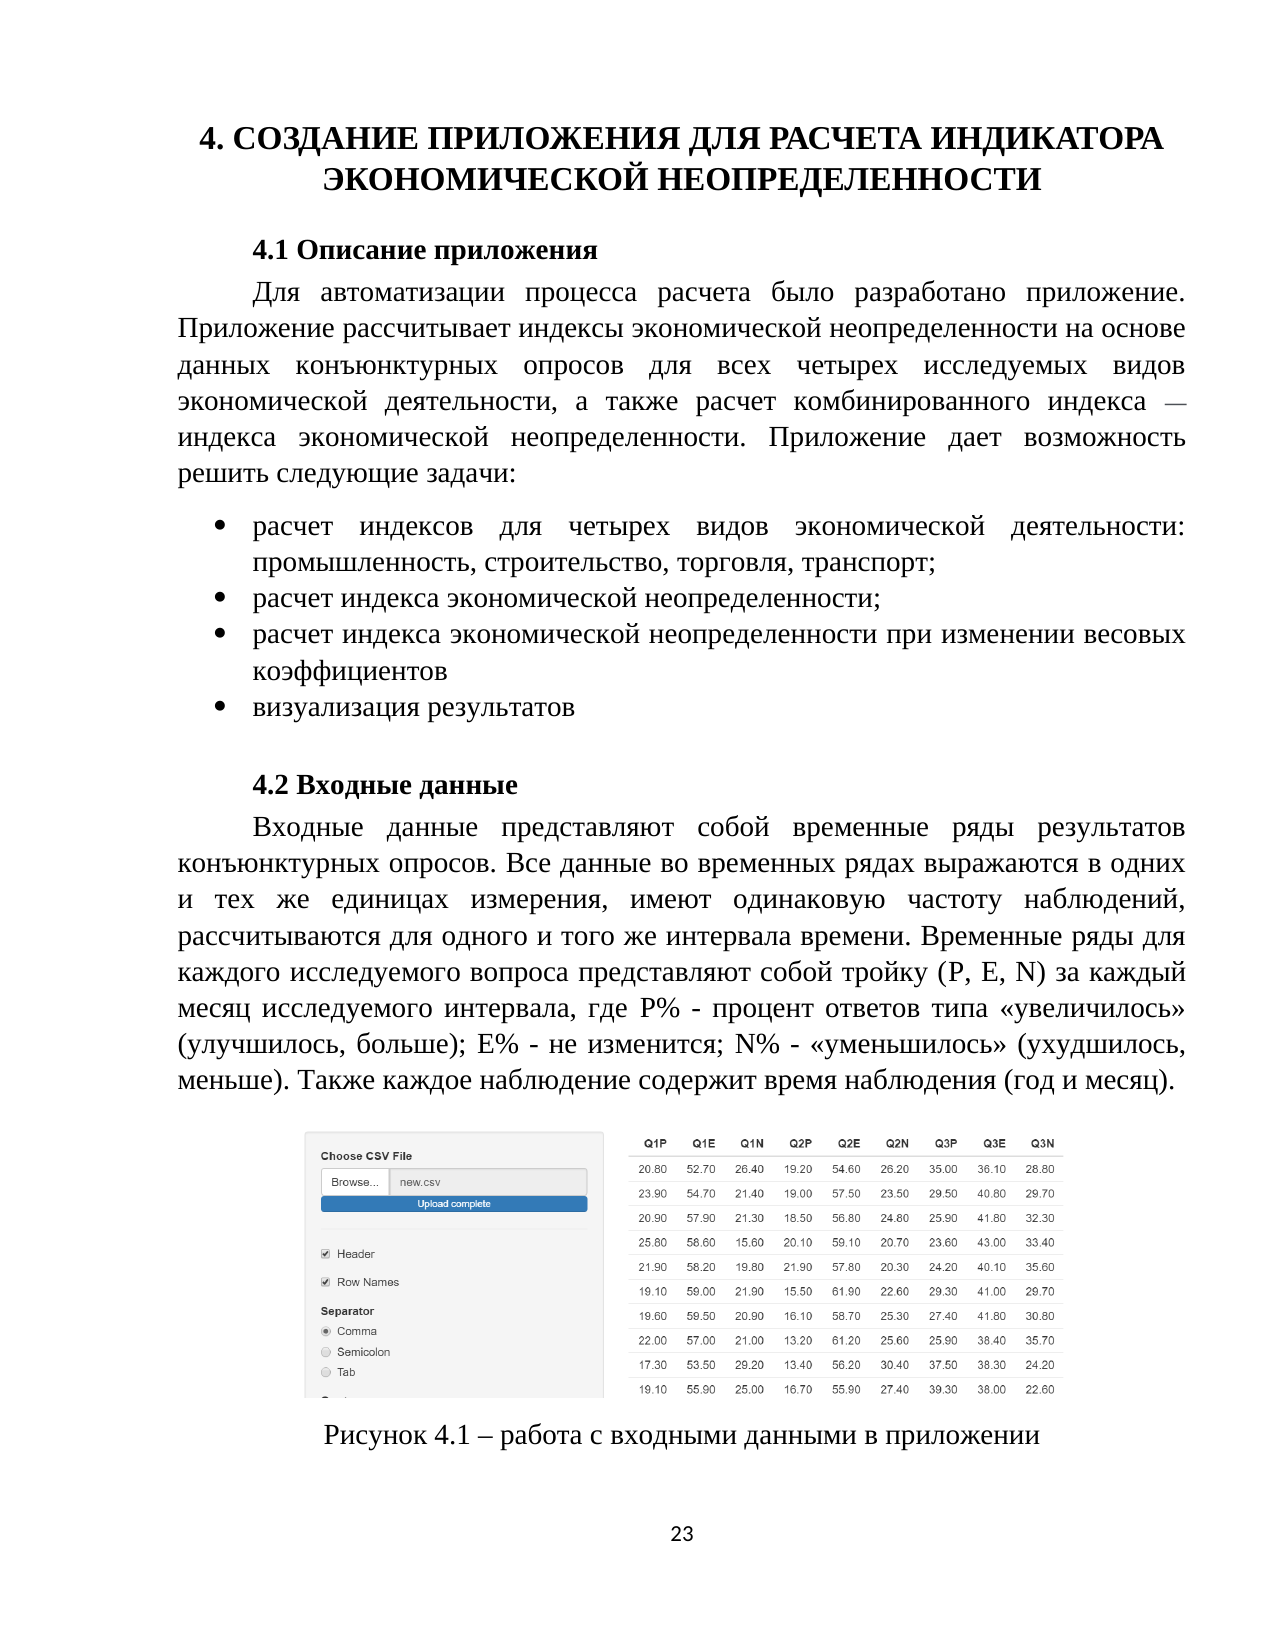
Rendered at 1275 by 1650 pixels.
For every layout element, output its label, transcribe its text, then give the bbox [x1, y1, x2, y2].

text Входные данные представляют собой временные ряды результатов конъюнктурных опросов. Все данные во временных рядах выражаются в одних и тех же единицах измерения, имеют одинаковую частоту наблюдений, рассчитываются для одного и того же интервала времени. Временные ряды для каждого исследуемого вопроса представляют собой тройку (P, E, N) за каждый месяц исследуемого интервала, где P% - процент ответов типа «увеличилось» (улучшилось, больше); E% - не изменится; N% - «уменьшилось» (ухудшилось, меньше). Также каждое наблюдение содержит время наблюдения (год и месяц). [177, 809, 1186, 1096]
subtitle 4.2 Входные данные [177, 767, 1186, 801]
subtitle 4. СОЗДАНИЕ ПРИЛОЖЕНИЯ ДЛЯ РАСЧЕТА ИНДИКАТОРА ЭКОНОМИЧЕСКОЙ НЕОПРЕДЕЛЕННОСТИ [177, 118, 1186, 198]
list расчет индексов для четырех видов экономической деятельности: промышленность, строительство, торговля, транспорт; [215, 508, 1186, 578]
list визуализация результатов [215, 689, 1186, 723]
list расчет индекса экономической неопределенности; [215, 580, 1186, 614]
list расчет индекса экономической неопределенности при изменении весовых коэффициентов [215, 617, 1186, 686]
picture [300, 1115, 1064, 1398]
text Рисунок 4.1 – работа с входными данными в приложении [177, 1417, 1186, 1450]
subtitle 4.1 Описание приложения [177, 232, 1186, 266]
text Для автоматизации процесса расчета было разработано приложение. Приложение рассчитывает индексы экономической неопределенности на основе данных конъюнктурных опросов для всех четырех исследуемых видов экономической деятельности, а также расчет комбинированного индекса — индекса экономической неопределенности. Приложение дает возможность решить следующие задачи: [177, 274, 1186, 489]
